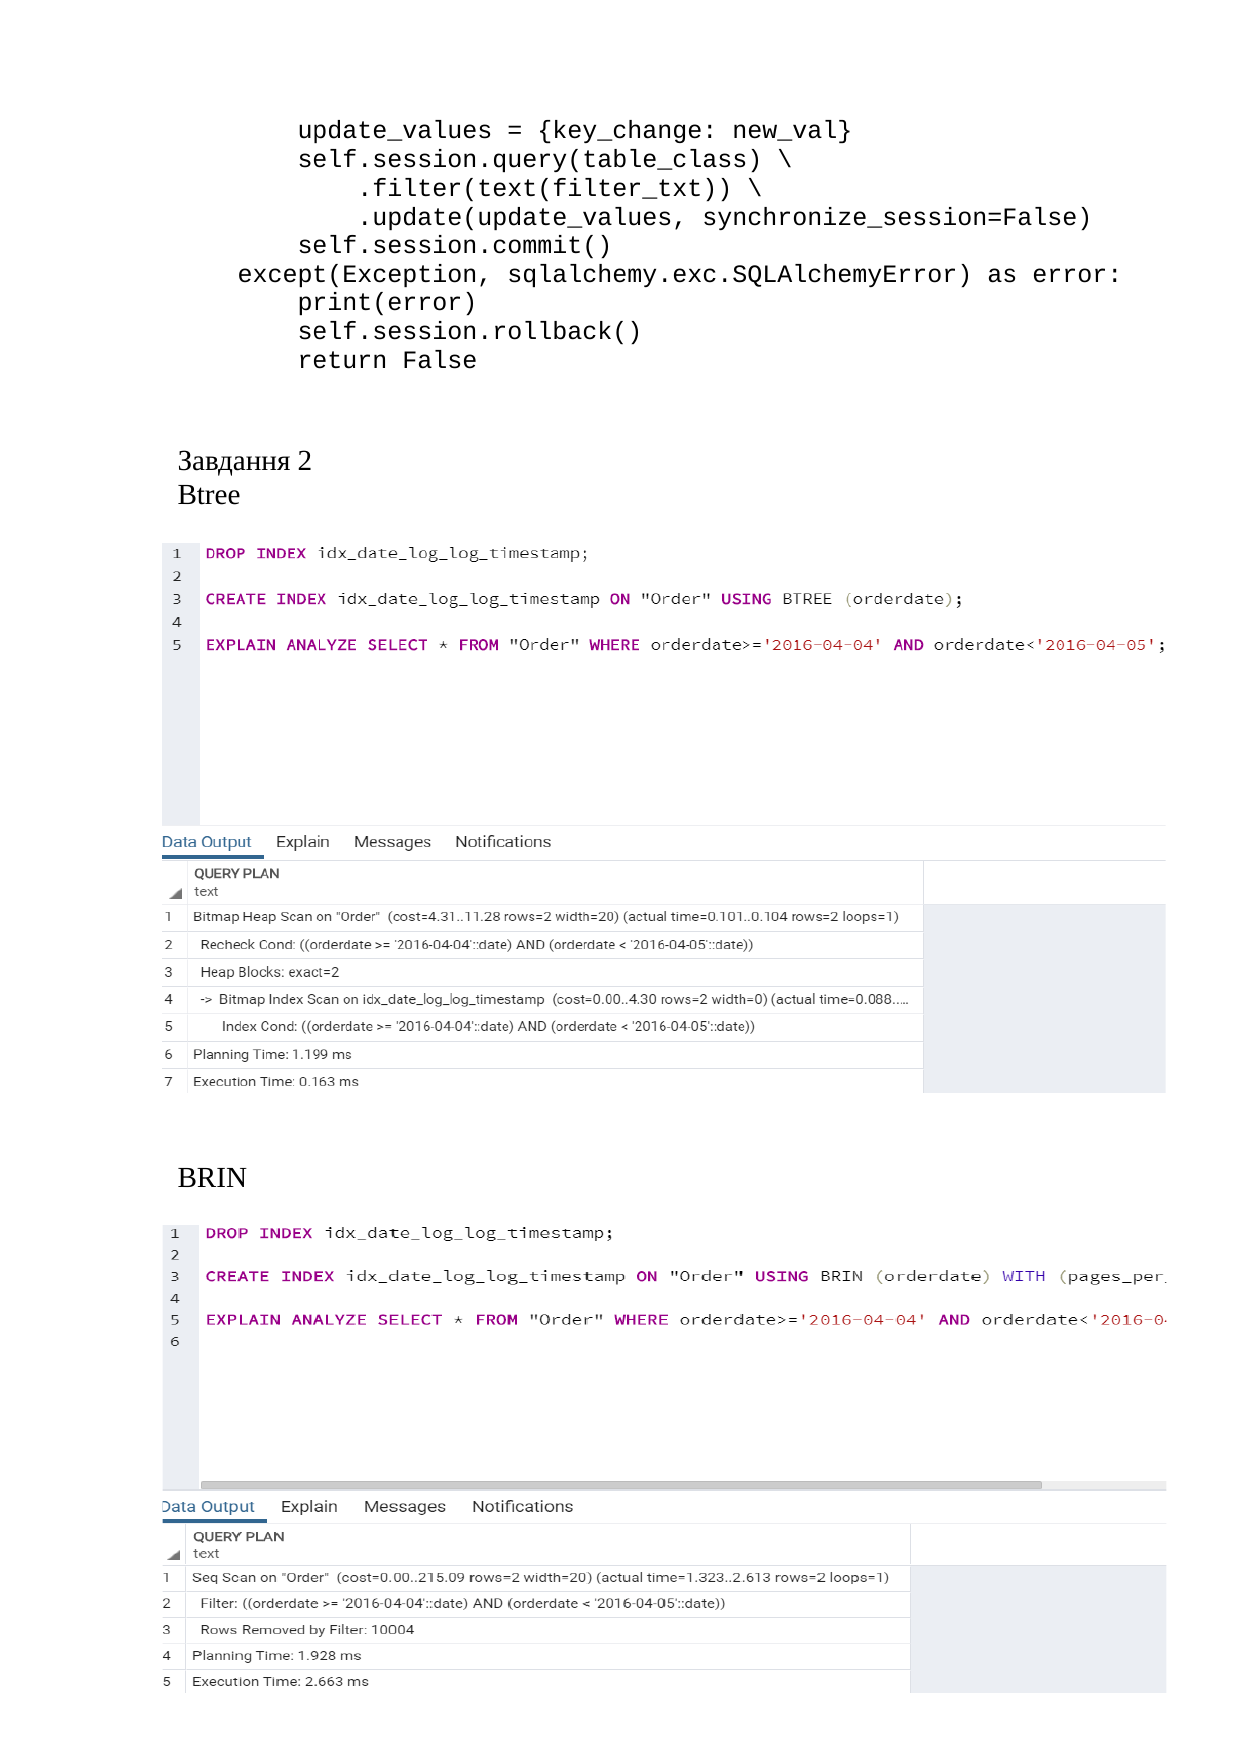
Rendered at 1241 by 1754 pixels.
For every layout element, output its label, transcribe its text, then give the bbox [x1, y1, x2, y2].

text except(Exception, sqlalchemy.exc.SQLAlchemyError) as error: [177, 261, 1152, 290]
text .update(update_values, synchronize_session=False) [177, 204, 1152, 232]
text Завдання 2 [177, 443, 1152, 477]
picture [162, 1225, 1167, 1693]
text self.session.query(table_class) \ [177, 147, 1152, 175]
text BRIN [177, 1160, 1152, 1193]
picture [162, 543, 1166, 1093]
text .filter(text(filter_txt)) \ [177, 175, 1152, 204]
text update_values = {key_change: new_val} [177, 118, 1152, 146]
text Btree [177, 477, 1152, 510]
text print(error) [177, 290, 1152, 318]
text self.session.commit() [177, 233, 1152, 261]
text return False [177, 347, 1152, 376]
text self.session.rollback() [177, 319, 1152, 347]
